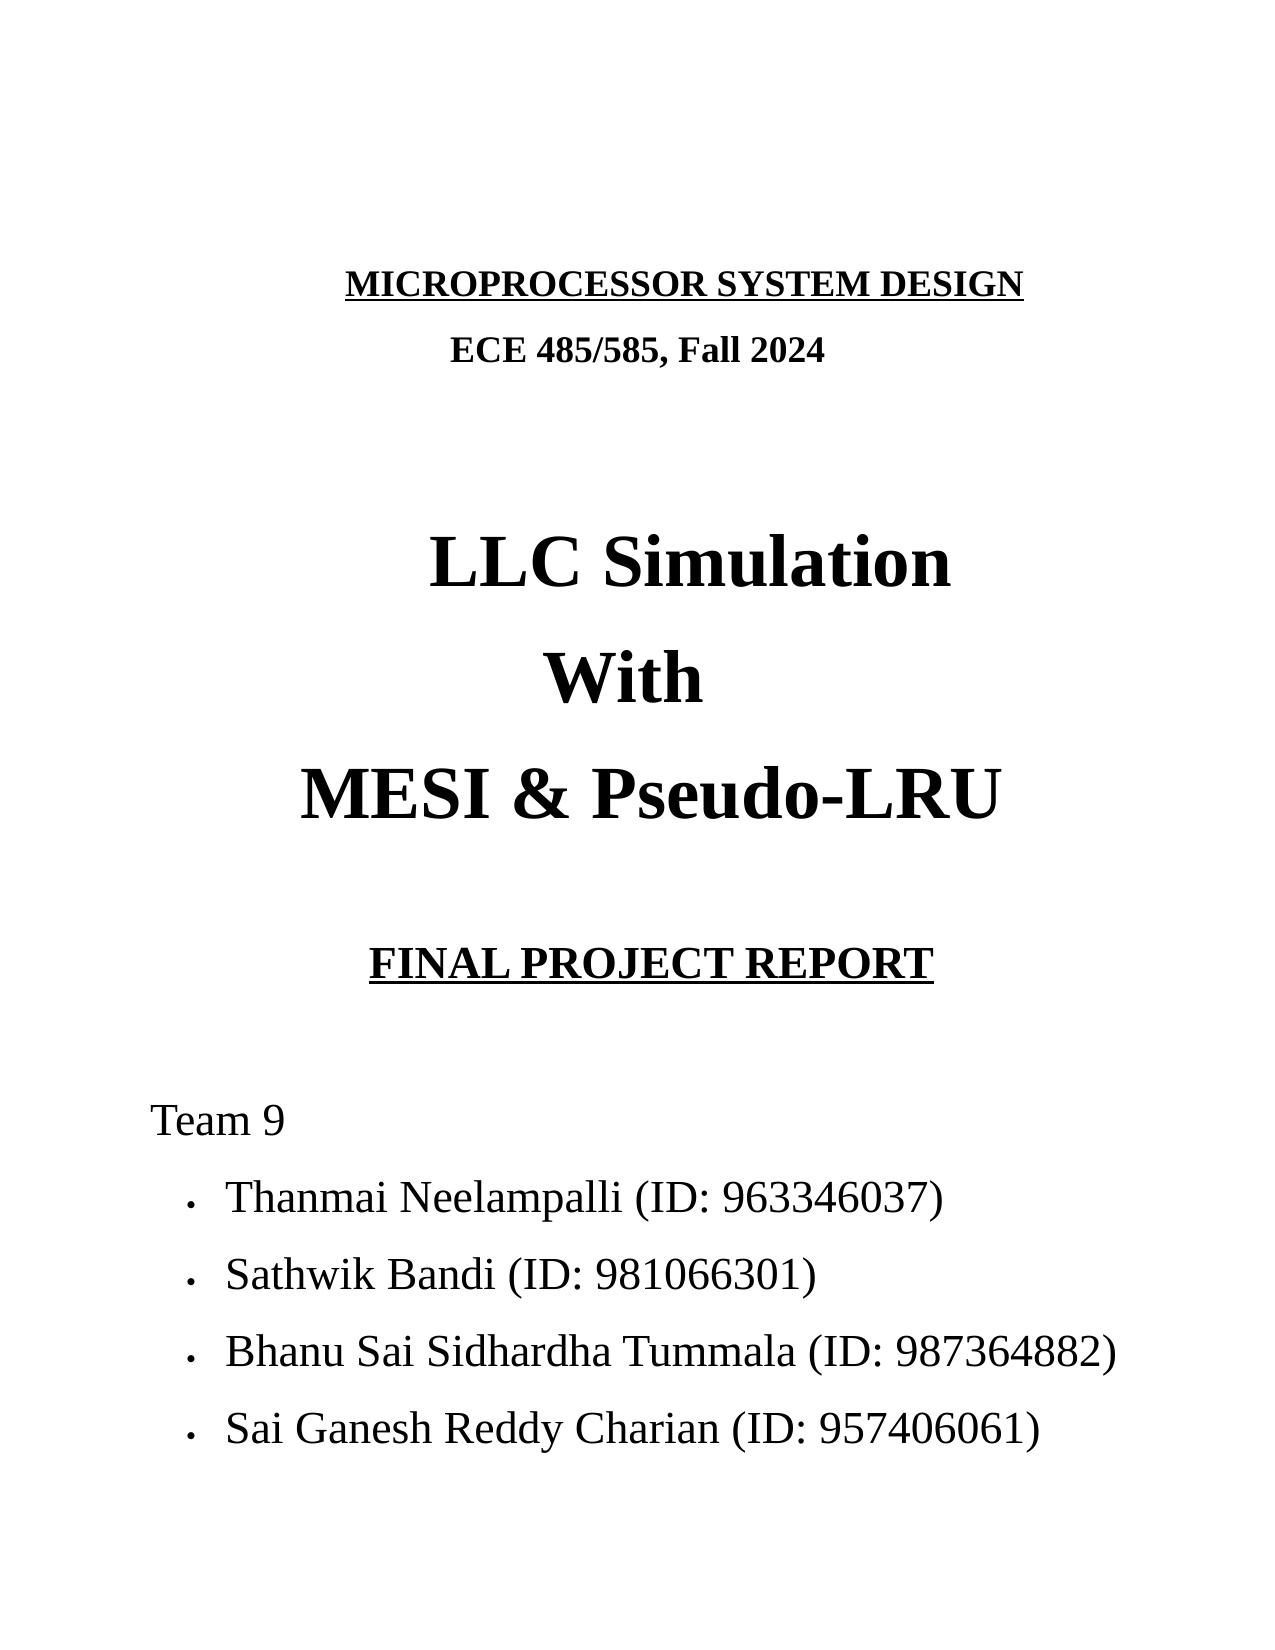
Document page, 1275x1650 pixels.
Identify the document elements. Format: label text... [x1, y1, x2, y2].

list Thanmai Neelampalli (ID: 963346037) [187, 1169, 1125, 1222]
list Bhanu Sai Sidhardha Tummala (ID: 987364882) [187, 1324, 1125, 1376]
text ECE 485/585, Fall 2024 [150, 328, 1125, 371]
list Sathwik Bandi (ID: 981066301) [187, 1246, 1125, 1299]
text MICROPROCESSOR SYSTEM DESIGN [150, 262, 1125, 305]
text LLC Simulation [150, 516, 1125, 602]
list Sai Ganesh Reddy Charian (ID: 957406061) [187, 1401, 1125, 1453]
text Team 9 [150, 1092, 1125, 1145]
text FINAL PROJECT REPORT [150, 936, 1125, 988]
text With [150, 632, 1125, 718]
text MESI & Pseudo-LRU [150, 748, 1125, 834]
